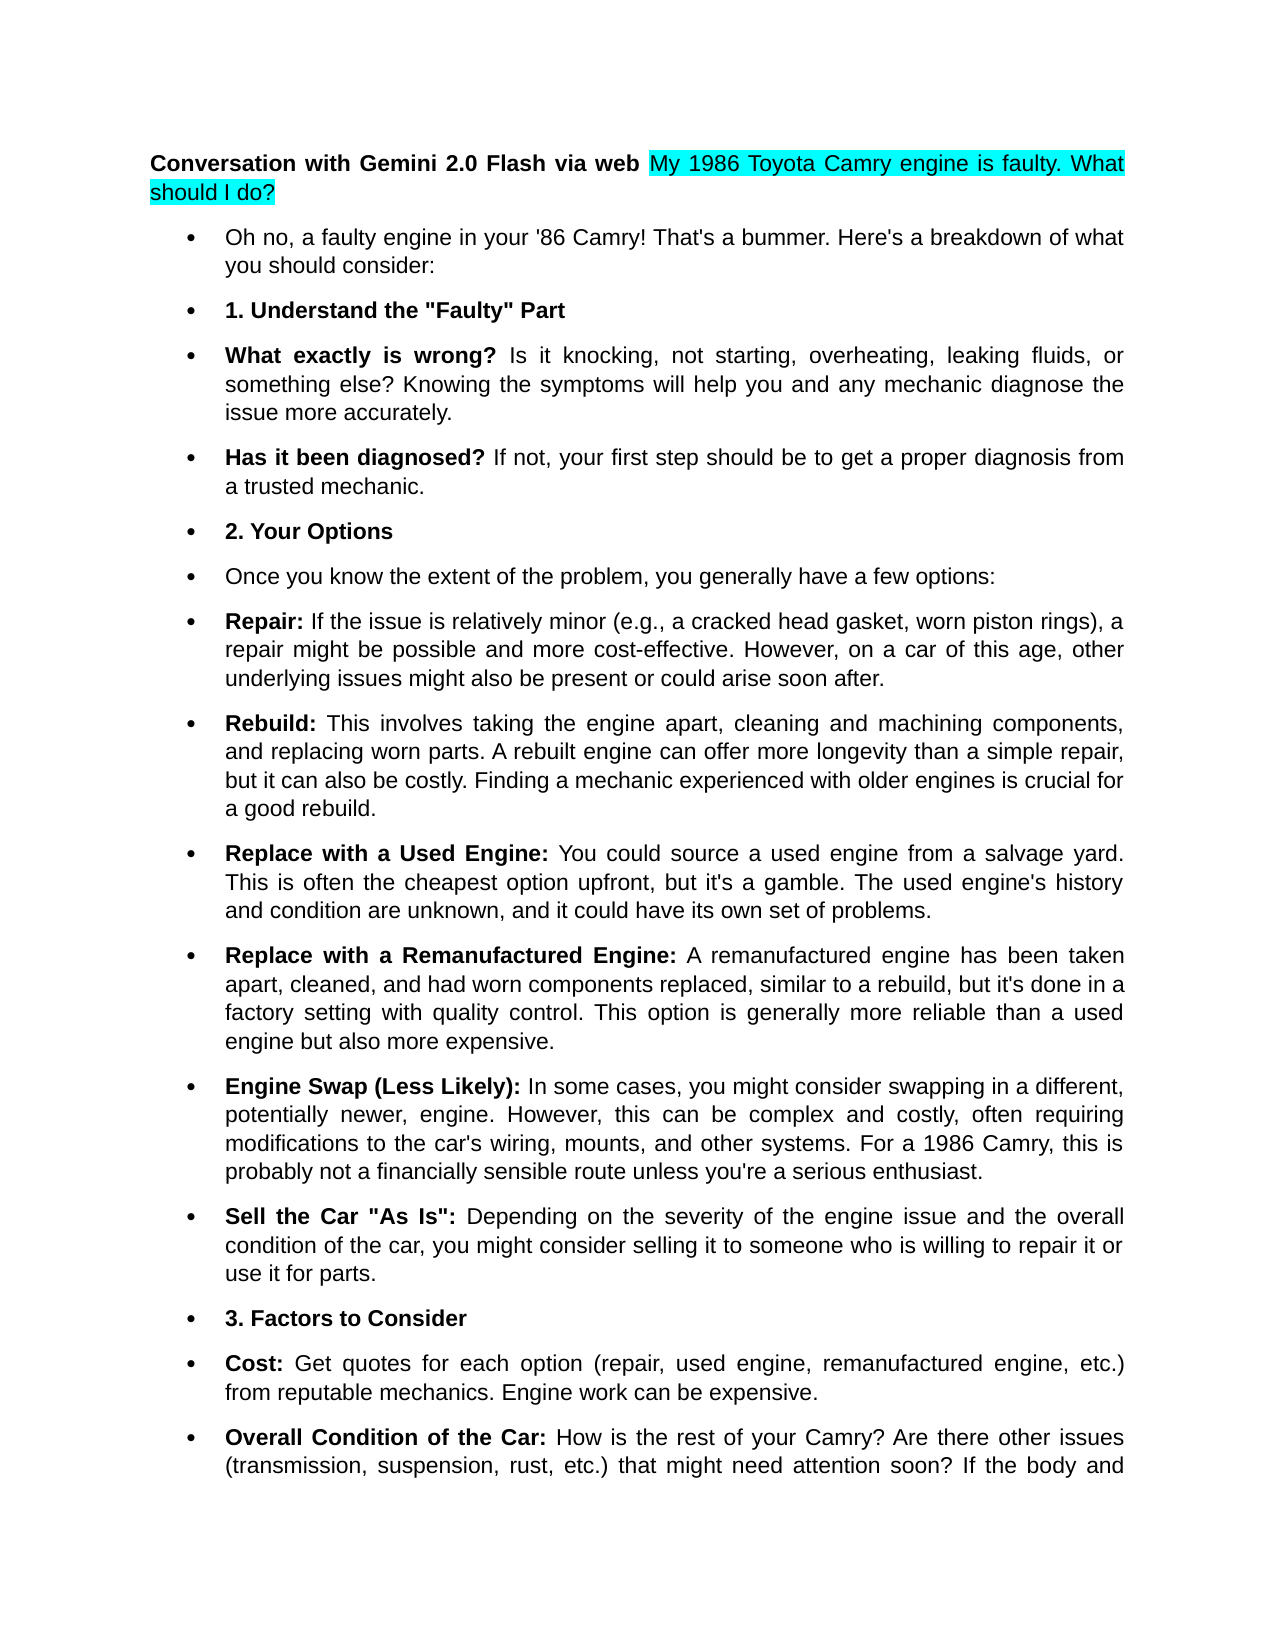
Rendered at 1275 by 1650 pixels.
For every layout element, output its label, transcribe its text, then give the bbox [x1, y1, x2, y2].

list 1. Understand the "Faulty" Part [187, 297, 1125, 323]
list Has it been diagnosed? If not, your first step should be to get a proper diagnosis from a trusted mechanic. [187, 444, 1125, 499]
list What exactly is wrong? Is it knocking, not starting, overheating, leaking fluids, or something else? Knowing the symptoms will help you and any mechanic diagnose the issue more accurately. [187, 342, 1125, 425]
text Conversation with Gemini 2.0 Flash via web My 1986 Toyota Camry engine is faulty. What should I do? [150, 150, 1125, 205]
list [187, 1424, 1125, 1478]
list Replace with a Used Engine: You could source a used engine from a salvage yard. This is often the cheapest option upfront, but it's a gamble. The used engine's history and condition are unknown, and it could have its own set of problems. [187, 840, 1125, 923]
list Oh no, a faulty engine in your '86 Camry! That's a bummer. Here's a breakdown of what you should consider: [187, 223, 1125, 278]
list Cost: Get quotes for each option (repair, used engine, remanufactured engine, etc.) from reputable mechanics. Engine work can be expensive. [187, 1350, 1125, 1405]
list Engine Swap (Less Likely): In some cases, you might consider swapping in a different, potentially newer, engine. However, this can be complex and costly, often requiring modifications to the car's wiring, mounts, and other systems. For a 1986 Camry, this is probably not a financially sensible route unless you're a serious enthusiast. [187, 1073, 1125, 1184]
list Replace with a Remanufactured Engine: A remanufactured engine has been taken apart, cleaned, and had worn components replaced, similar to a rebuild, but it's done in a factory setting with quality control. This option is generally more reliable than a used engine but also more expensive. [187, 942, 1125, 1054]
list 3. Factors to Consider [187, 1305, 1125, 1331]
list Once you know the extent of the problem, you generally have a few options: [187, 563, 1125, 589]
list Rebuild: This involves taking the engine apart, cleaning and machining components, and replacing worn parts. A rebuilt engine can offer more longevity than a simple repair, but it can also be costly. Finding a mechanic experienced with older engines is crucial for a good rebuild. [187, 710, 1125, 822]
list Sell the Car "As Is": Depending on the severity of the engine issue and the overall condition of the car, you might consider selling it to someone who is willing to repair it or use it for parts. [187, 1203, 1125, 1286]
list Repair: If the issue is relatively minor (e.g., a cracked head gasket, worn piston rings), a repair might be possible and more cost-effective. However, on a car of this age, other underlying issues might also be present or could arise soon after. [187, 608, 1125, 691]
list 2. Your Options [187, 518, 1125, 544]
